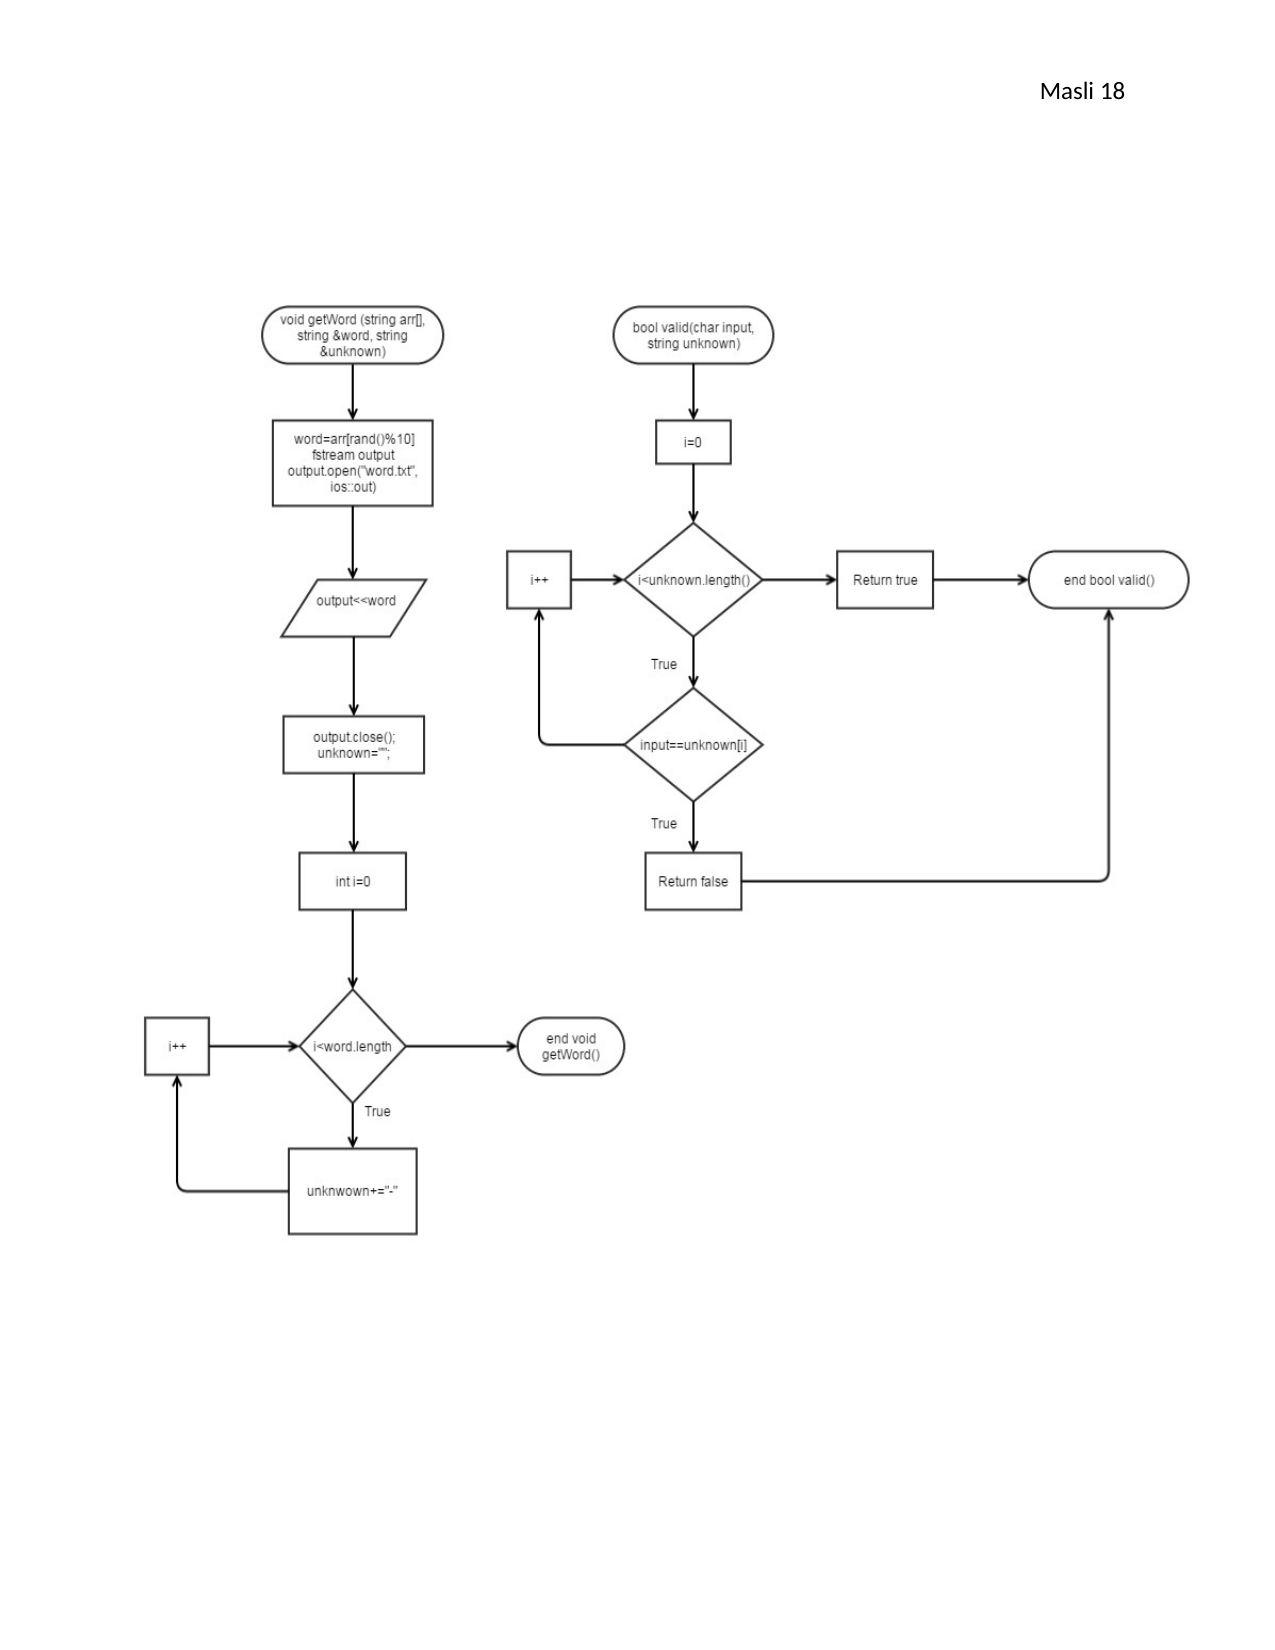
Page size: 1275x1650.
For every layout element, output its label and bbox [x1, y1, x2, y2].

picture [111, 296, 1191, 1244]
